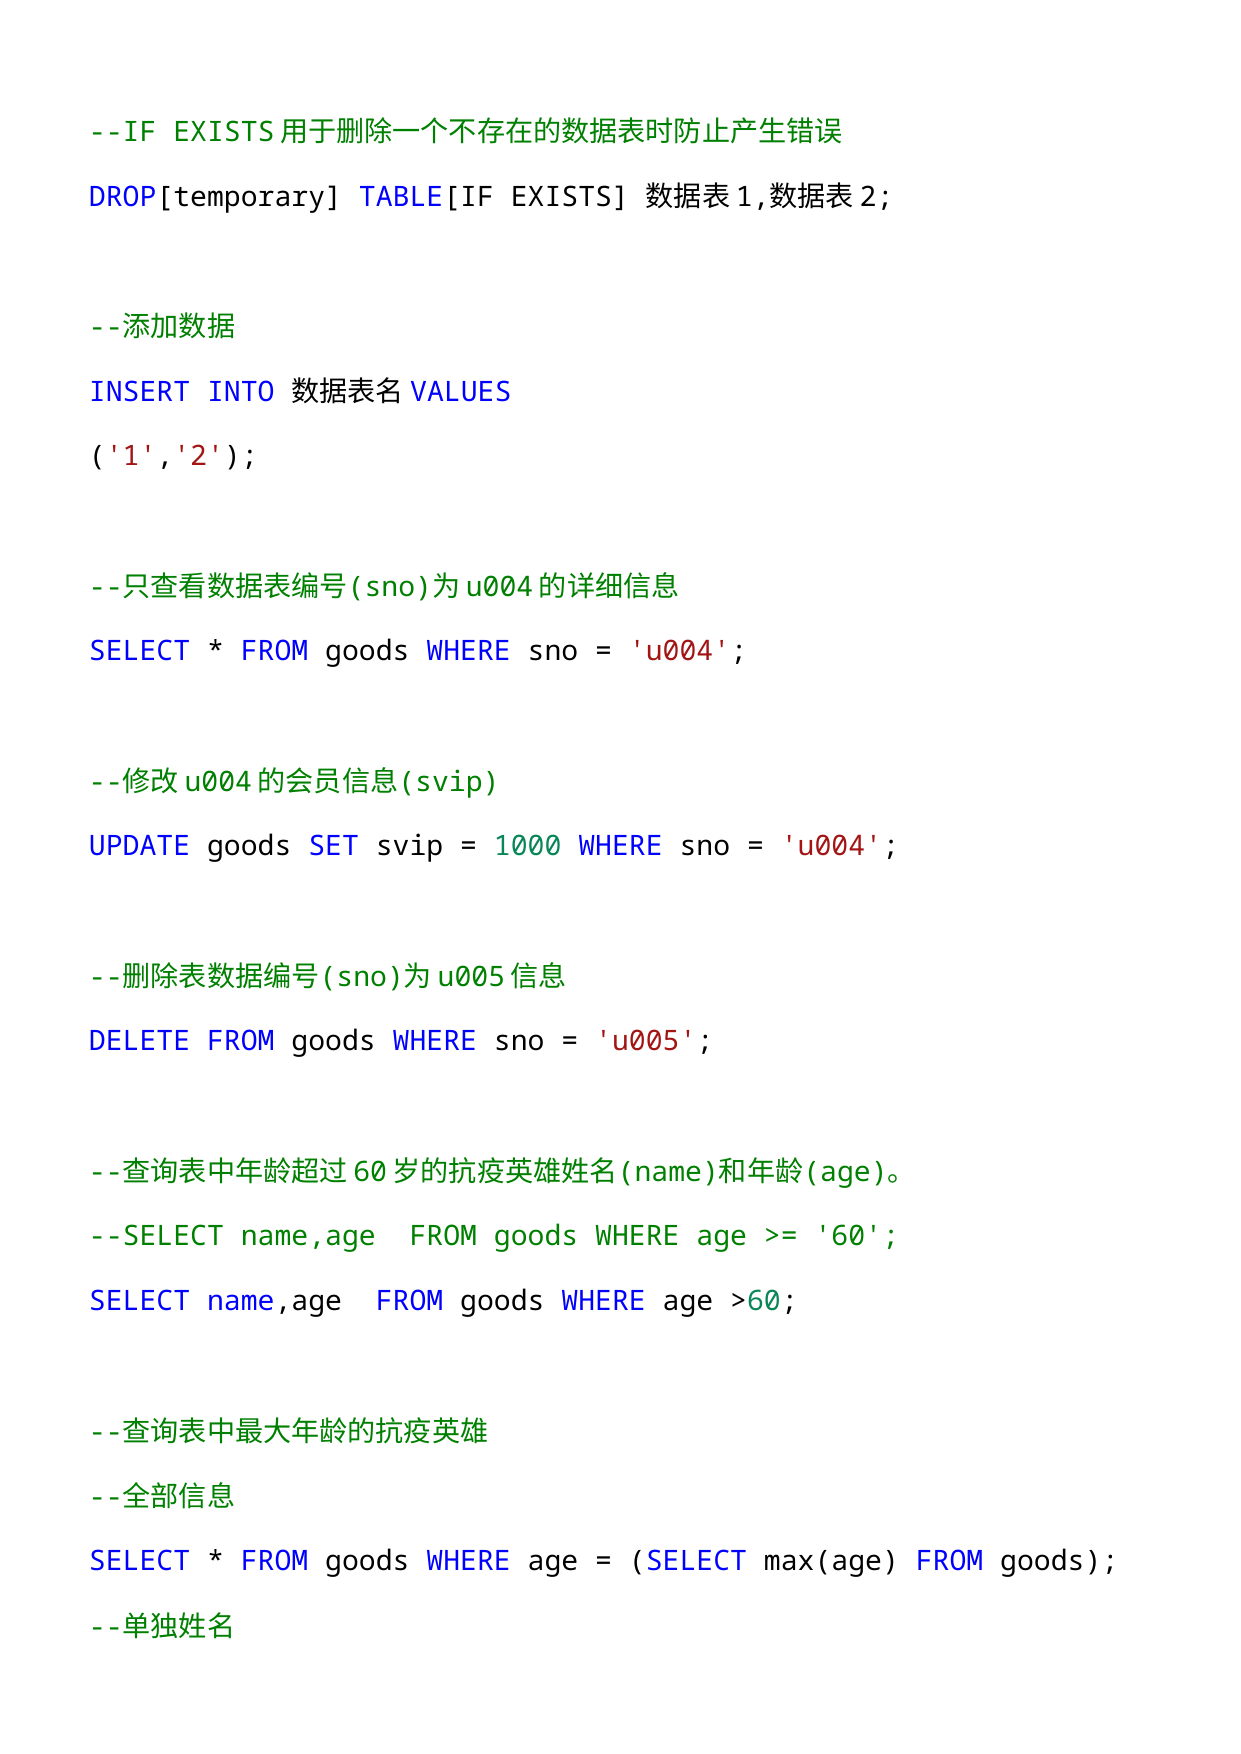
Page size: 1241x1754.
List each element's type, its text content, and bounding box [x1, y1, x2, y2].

text DELETE FROM goods WHERE sno = 'u005'; [89, 1007, 1152, 1072]
text --删除表数据编号(sno)为u005信息 [89, 942, 1152, 1007]
text DROP[temporary] TABLE[IF EXISTS] 数据表1,数据表2; [89, 162, 1152, 227]
text --查询表中年龄超过60岁的抗疫英雄姓名(name)和年龄(age)。 [89, 1137, 1152, 1202]
text --单独姓名 [89, 1592, 1152, 1657]
text --IF EXISTS用于删除一个不存在的数据表时防止产生错误 [89, 97, 1152, 162]
text ('1','2'); [89, 422, 1152, 487]
text --添加数据 [89, 292, 1152, 357]
text SELECT * FROM goods WHERE age = (SELECT max(age) FROM goods); [89, 1527, 1152, 1592]
text UPDATE goods SET svip = 1000 WHERE sno = 'u004'; [89, 812, 1152, 877]
text SELECT name,age FROM goods WHERE age >60; [89, 1267, 1152, 1332]
text --查询表中最大年龄的抗疫英雄 [89, 1397, 1152, 1462]
text --修改u004的会员信息(svip) [89, 747, 1152, 812]
text --SELECT name,age FROM goods WHERE age >= '60'; [89, 1202, 1152, 1267]
text SELECT * FROM goods WHERE sno = 'u004'; [89, 617, 1152, 682]
text INSERT INTO 数据表名 VALUES [89, 357, 1152, 422]
text --只查看数据表编号(sno)为u004的详细信息 [89, 552, 1152, 617]
text --全部信息 [89, 1462, 1152, 1527]
